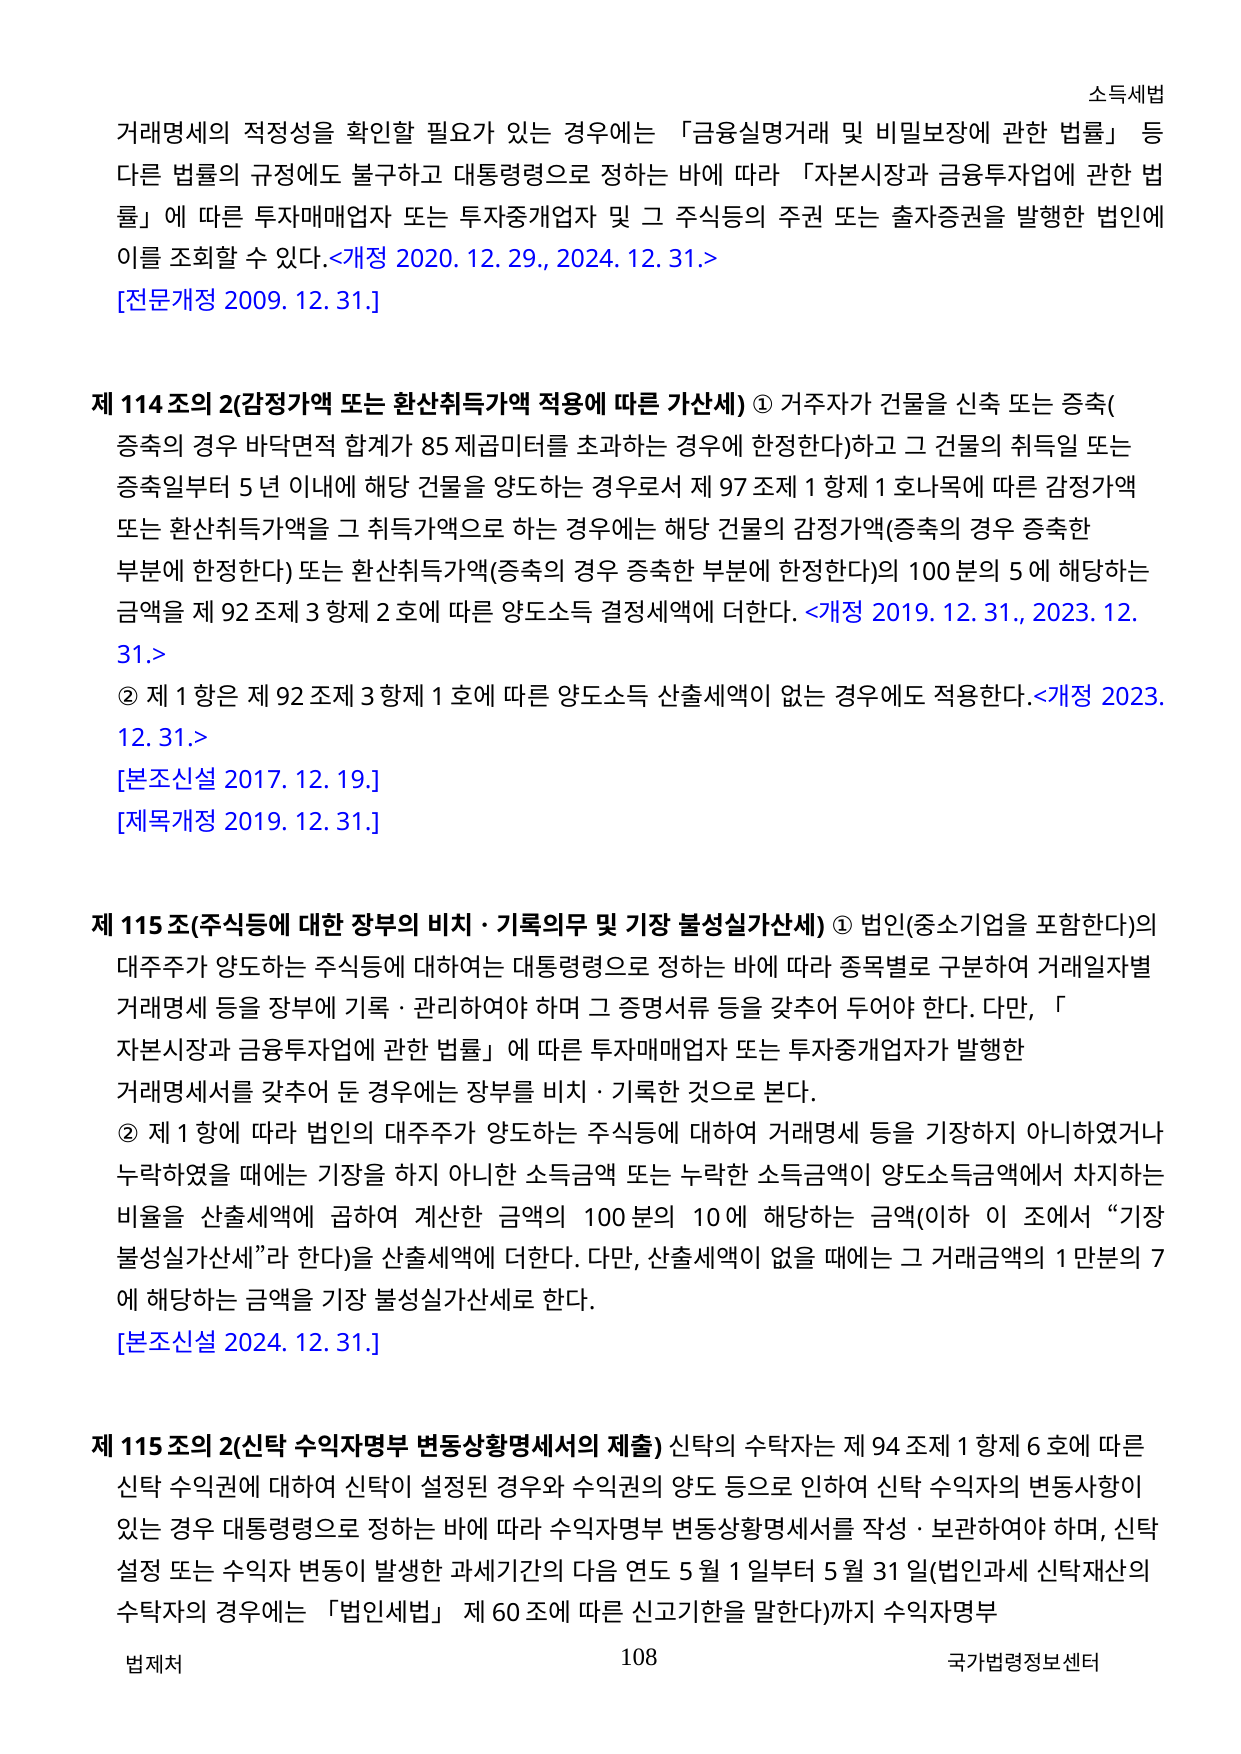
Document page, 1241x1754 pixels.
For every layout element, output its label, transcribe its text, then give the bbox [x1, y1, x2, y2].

text [제목개정 2019. 12. 31.] [117, 796, 1165, 837]
text [전문개정 2009. 12. 31.] [117, 275, 1165, 317]
text ② 제1항은 제92조제3항제1호에 따른 양도소득 산출세액이 없는 경우에도 적용한다.<개정 2023. 12. 31.> [117, 671, 1165, 754]
text 제115조(주식등에 대한 장부의 비치ㆍ기록의무 및 기장 불성실가산세) ① 법인(중소기업을 포함한다)의 대주주가 양도하는 주식등에 대하여는 대통령령으로 정하는 바에 따라 종목별로 구분하여 거래일자별 거래명세 등을 장부에 기록ㆍ관리하여야 하며 그 증명서류 등을 갖추어 두어야 한다. 다만, 「자본시장과 금융투자업에 관한 법률」에 따른 투자매매업자 또는 투자중개업자가 발행한 거래명세서를 갖추어 둔 경우에는 장부를 비치ㆍ기록한 것으로 본다. [92, 900, 1165, 1108]
text [본조신설 2024. 12. 31.] [117, 1317, 1165, 1358]
text [본조신설 2017. 12. 19.] [117, 754, 1165, 796]
text ② 제1항에 따라 법인의 대주주가 양도하는 주식등에 대하여 거래명세 등을 기장하지 아니하였거나 누락하였을 때에는 기장을 하지 아니한 소득금액 또는 누락한 소득금액이 양도소득금액에서 차지하는 비율을 산출세액에 곱하여 계산한 금액의 100분의 10에 해당하는 금액(이하 이 조에서 “기장 불성실가산세”라 한다)을 산출세액에 더한다. 다만, 산출세액이 없을 때에는 그 거래금액의 1만분의 7에 해당하는 금액을 기장 불성실가산세로 한다. [117, 1108, 1165, 1317]
